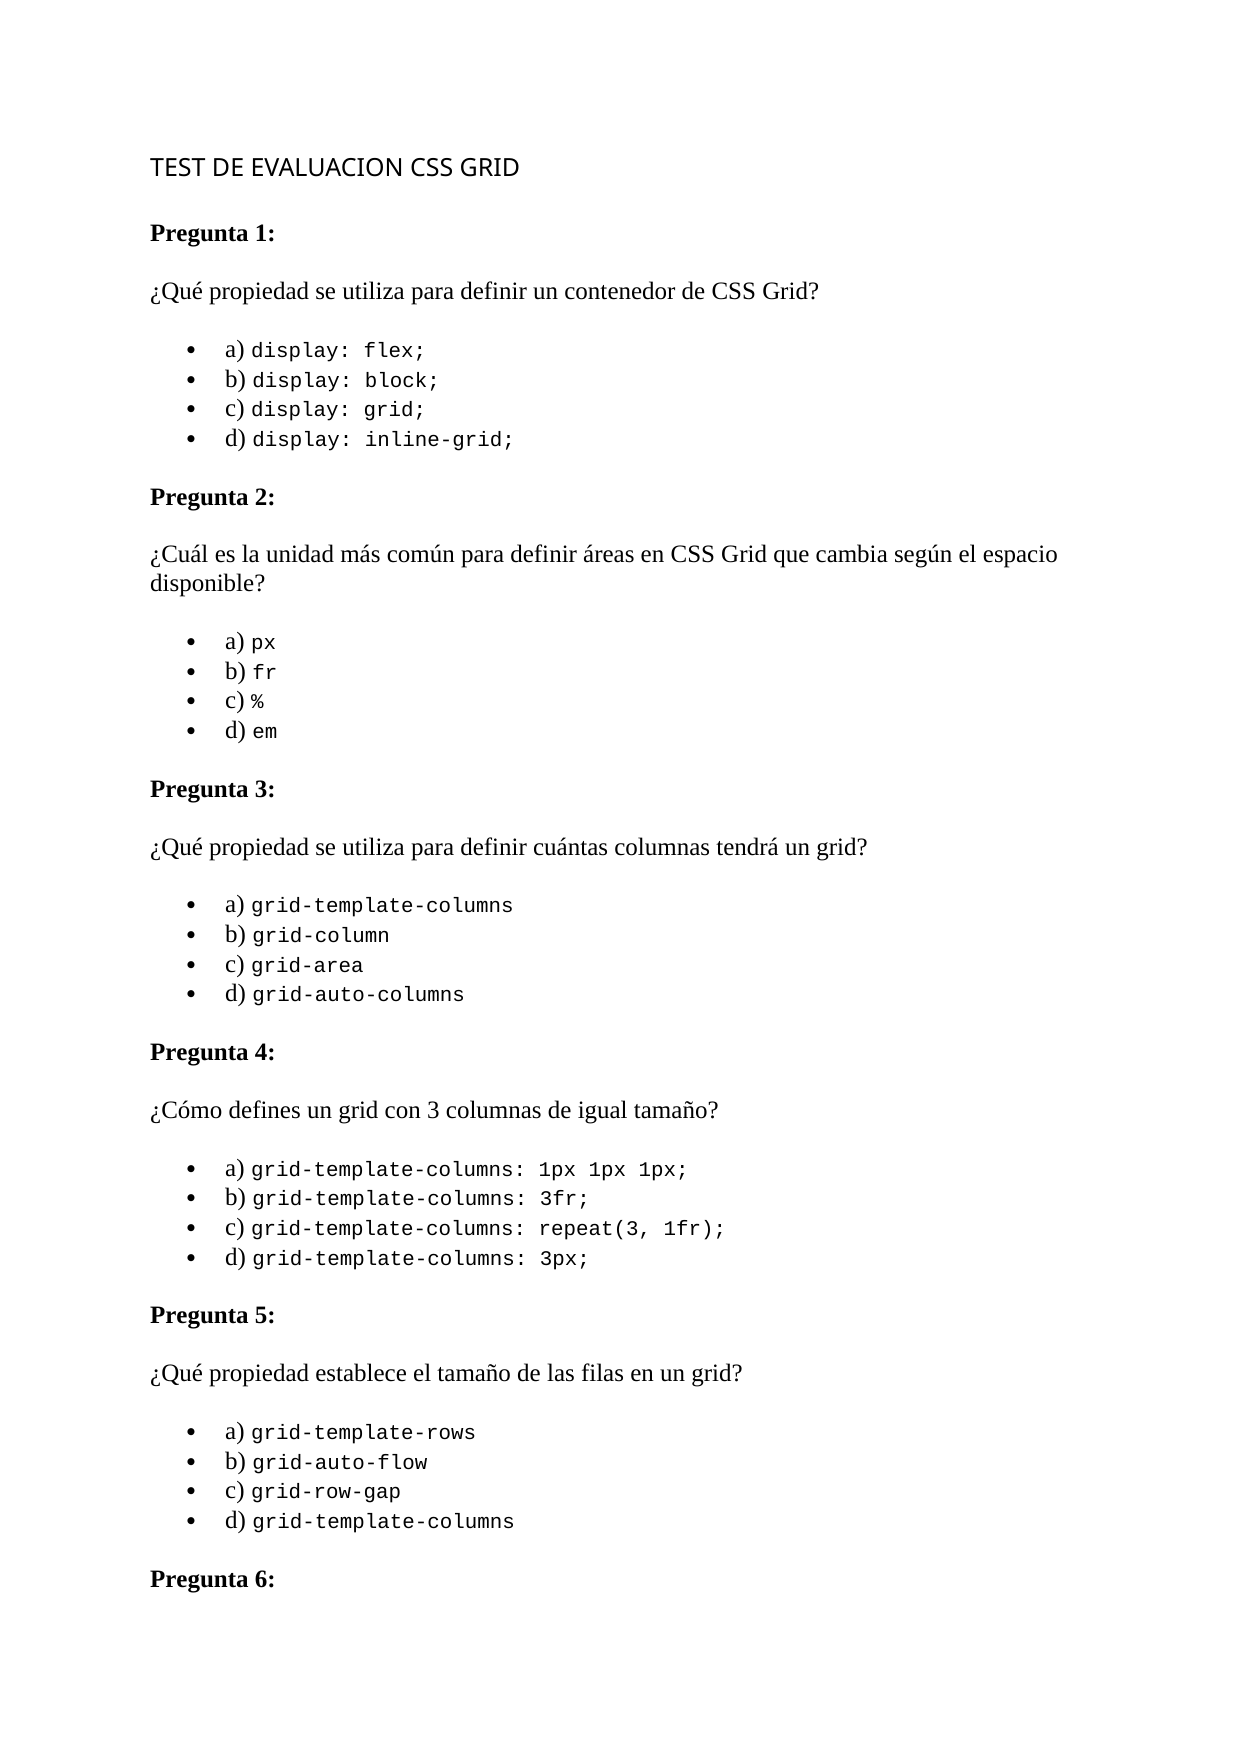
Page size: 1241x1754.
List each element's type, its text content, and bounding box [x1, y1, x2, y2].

list a) grid-template-columns [187, 889, 1090, 919]
text Pregunta 3: [150, 774, 1090, 802]
list c) grid-template-columns: repeat(3, 1fr); [187, 1212, 1090, 1242]
list c) grid-row-gap [187, 1475, 1090, 1505]
list c) % [187, 685, 1090, 715]
text ¿Qué propiedad establece el tamaño de las filas en un grid? [150, 1358, 1090, 1387]
list b) display: block; [187, 364, 1090, 393]
text ¿Qué propiedad se utiliza para definir un contenedor de CSS Grid? [150, 276, 1090, 305]
text Pregunta 6: [150, 1564, 1090, 1592]
list d) grid-template-columns [187, 1505, 1090, 1534]
list a) display: flex; [187, 334, 1090, 364]
text TEST DE EVALUACION CSS GRID [150, 150, 1090, 184]
text ¿Qué propiedad se utiliza para definir cuántas columnas tendrá un grid? [150, 832, 1090, 860]
list a) grid-template-rows [187, 1416, 1090, 1446]
list d) em [187, 715, 1090, 744]
text ¿Cómo defines un grid con 3 columnas de igual tamaño? [150, 1095, 1090, 1124]
list b) fr [187, 656, 1090, 685]
list a) grid-template-columns: 1px 1px 1px; [187, 1153, 1090, 1182]
text ¿Cuál es la unidad más común para definir áreas en CSS Grid que cambia según el espacio disponible? [150, 539, 1090, 597]
list b) grid-template-columns: 3fr; [187, 1182, 1090, 1212]
text Pregunta 1: [150, 218, 1090, 247]
list c) grid-area [187, 949, 1090, 978]
list d) grid-template-columns: 3px; [187, 1242, 1090, 1271]
list c) display: grid; [187, 393, 1090, 423]
text Pregunta 5: [150, 1300, 1090, 1329]
list d) grid-auto-columns [187, 978, 1090, 1008]
list b) grid-column [187, 919, 1090, 949]
text Pregunta 4: [150, 1037, 1090, 1066]
text Pregunta 2: [150, 482, 1090, 510]
list b) grid-auto-flow [187, 1446, 1090, 1475]
list a) px [187, 626, 1090, 656]
list d) display: inline-grid; [187, 423, 1090, 452]
